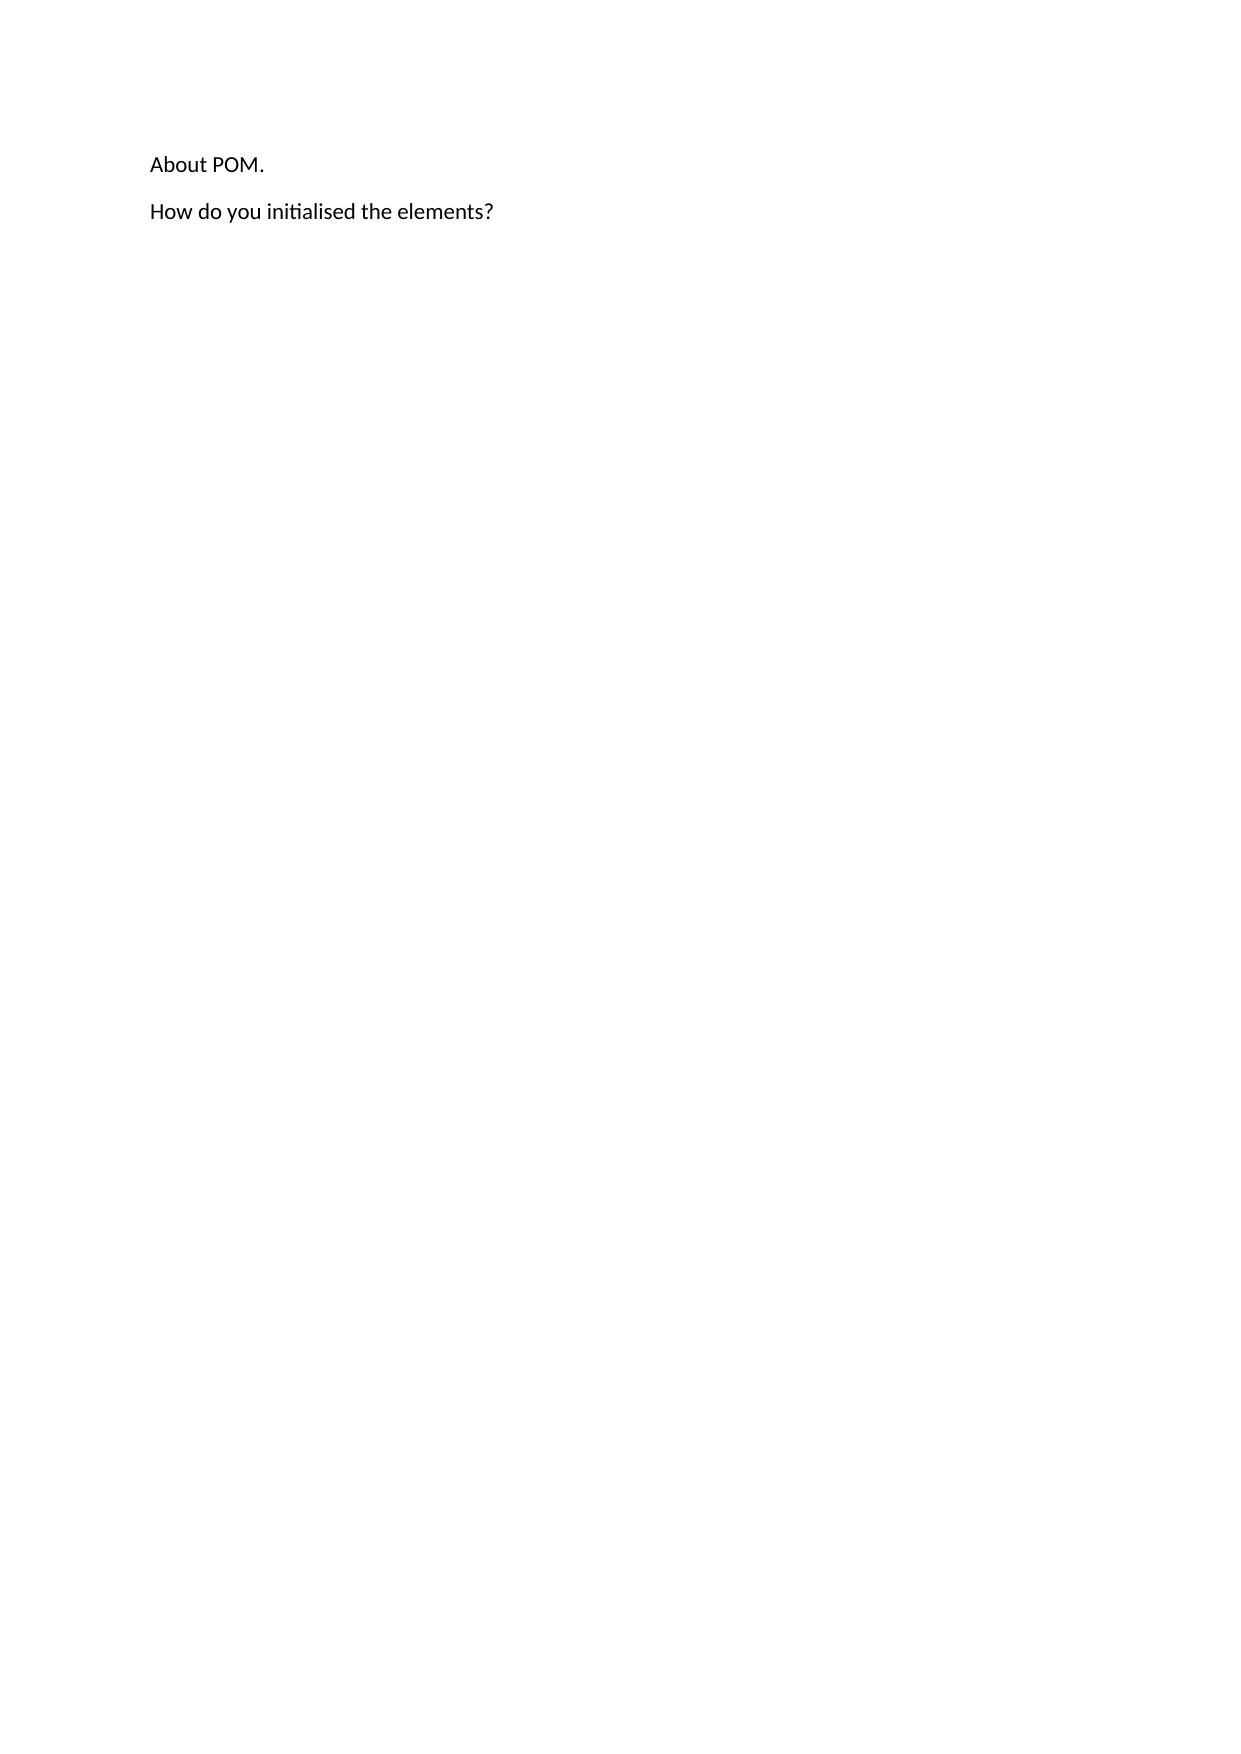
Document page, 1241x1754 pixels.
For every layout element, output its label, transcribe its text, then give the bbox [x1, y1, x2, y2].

text About POM. [150, 150, 1090, 178]
text How do you initialised the elements? [150, 197, 1090, 225]
